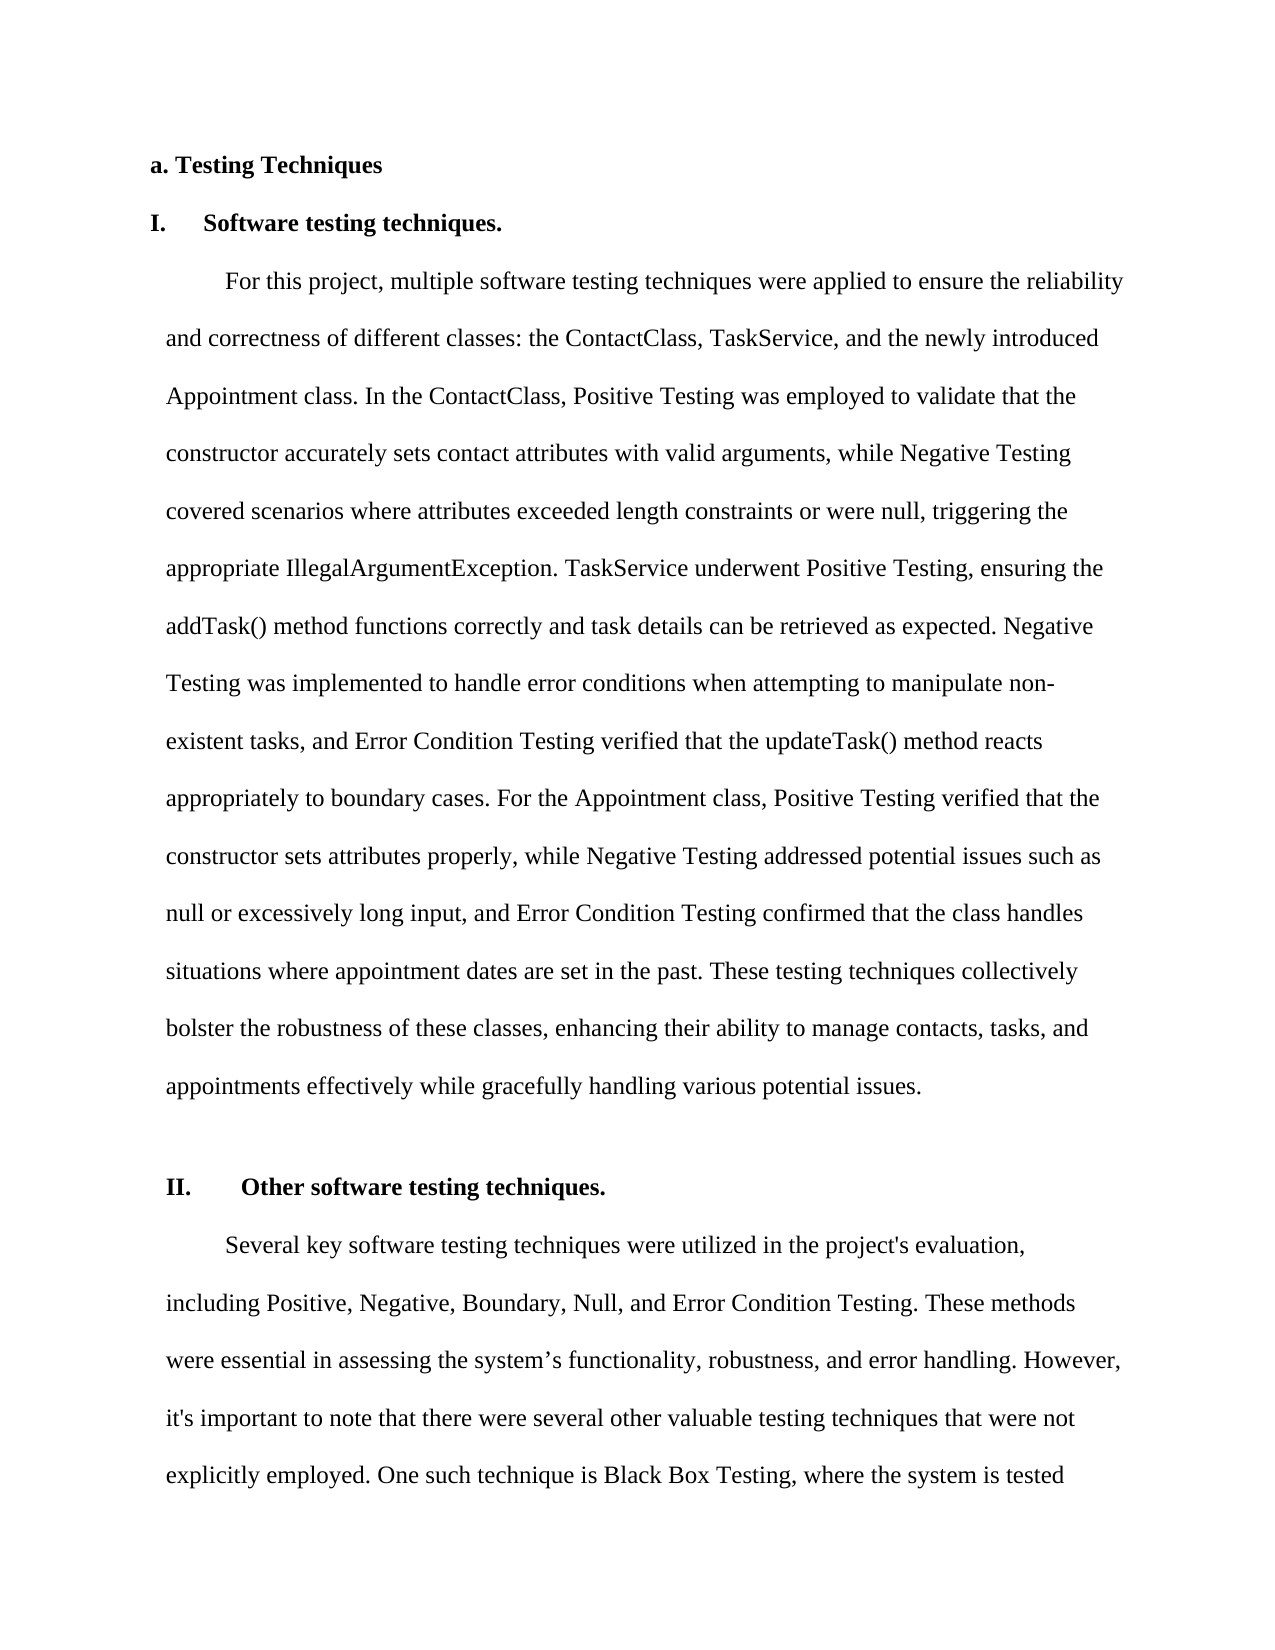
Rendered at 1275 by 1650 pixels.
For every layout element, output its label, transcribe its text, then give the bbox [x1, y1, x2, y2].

text For this project, multiple software testing techniques were applied to ensure the reliability and correctness of different classes: the ContactClass, TaskService, and the newly introduced Appointment class. In the ContactClass, Positive Testing was employed to validate that the constructor accurately sets contact attributes with valid arguments, while Negative Testing covered scenarios where attributes exceeded length constraints or were null, triggering the appropriate IllegalArgumentException. TaskService underwent Positive Testing, ensuring the addTask() method functions correctly and task details can be retrieved as expected. Negative Testing was implemented to handle error conditions when attempting to manipulate non-existent tasks, and Error Condition Testing verified that the updateTask() method reacts appropriately to boundary cases. For the Appointment class, Positive Testing verified that the constructor sets attributes properly, while Negative Testing addressed potential issues such as null or excessively long input, and Error Condition Testing confirmed that the class handles situations where appointment dates are set in the past. These testing techniques collectively bolster the robustness of these classes, enhancing their ability to manage contacts, tasks, and appointments effectively while gracefully handling various potential issues. [166, 266, 1125, 1099]
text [166, 1230, 1125, 1489]
list Other software testing techniques. [166, 1157, 1125, 1201]
text a. Testing Techniques [150, 150, 1125, 179]
list Software testing techniques. [150, 208, 1125, 237]
